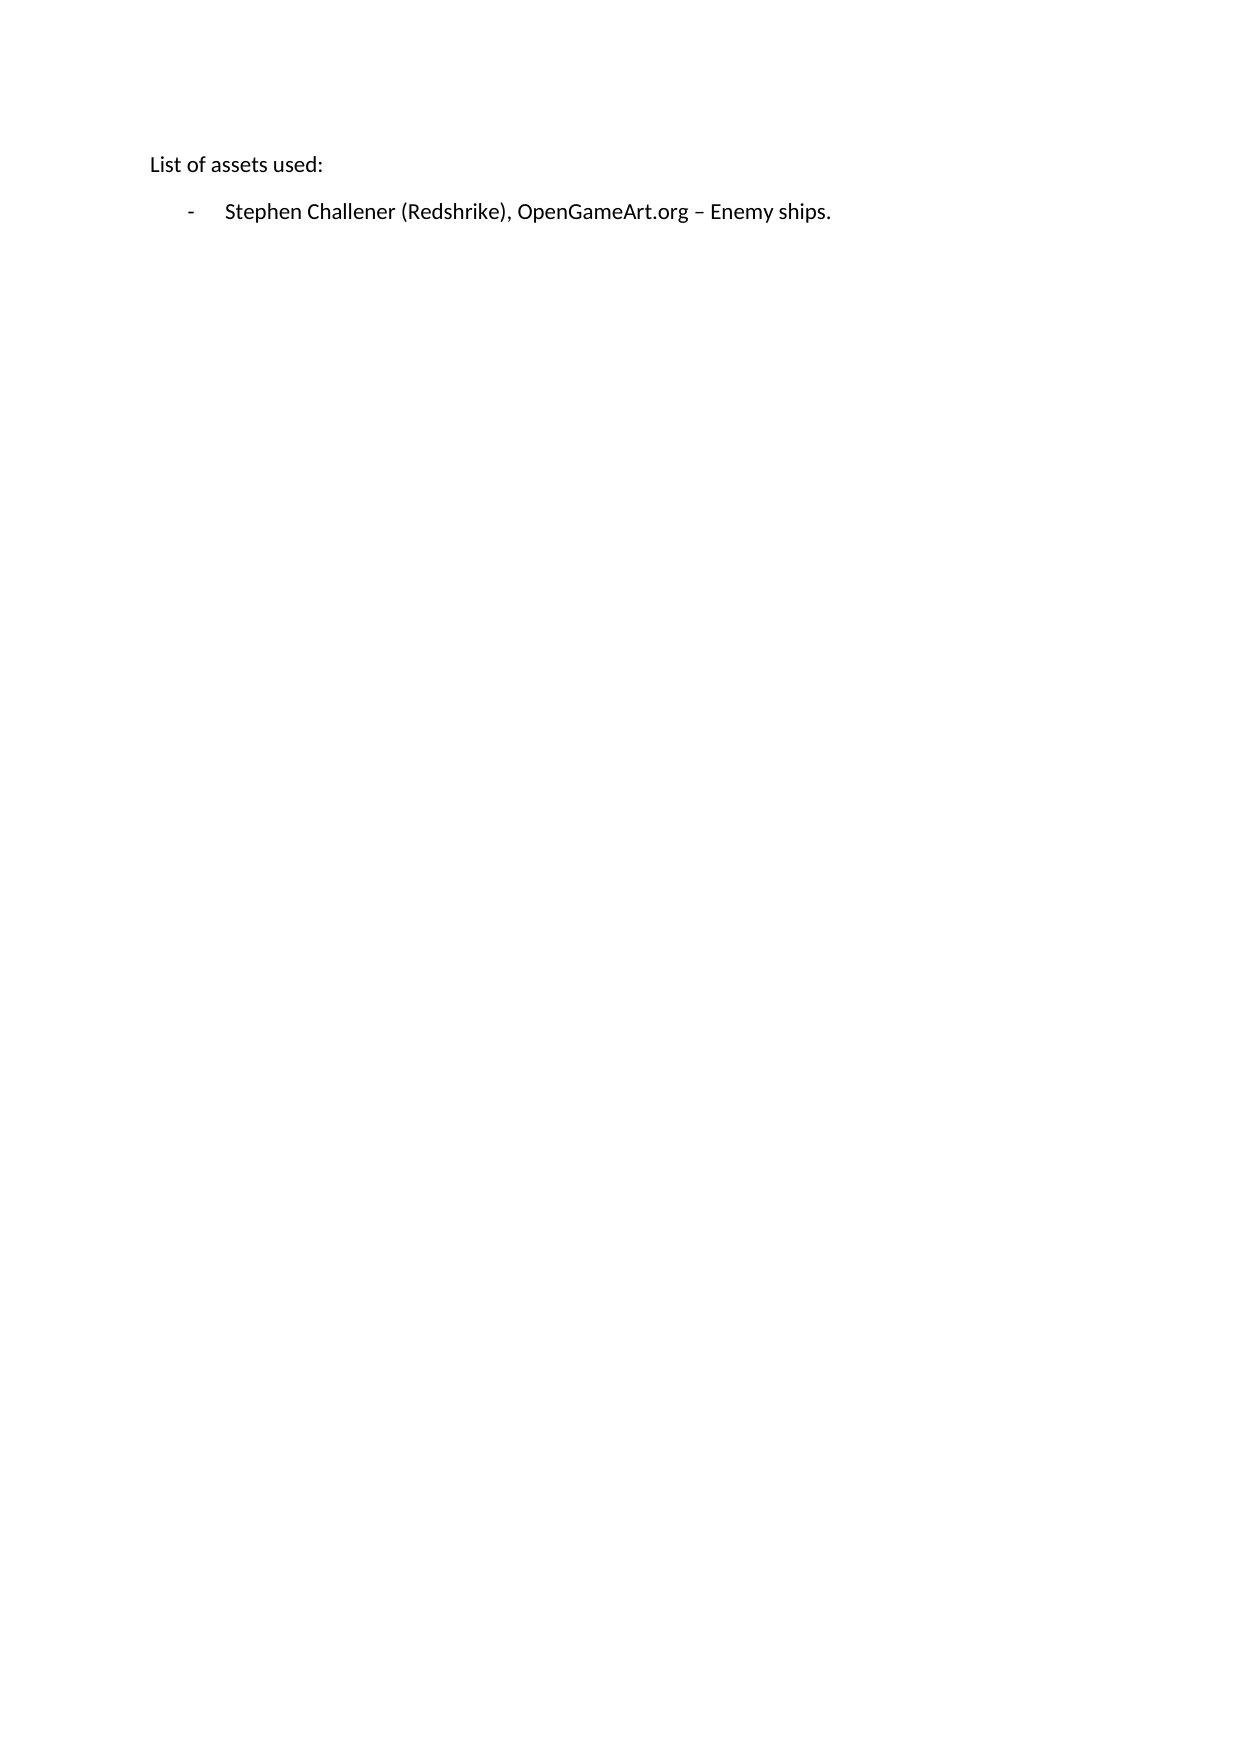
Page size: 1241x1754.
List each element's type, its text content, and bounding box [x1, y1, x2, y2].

text List of assets used: [150, 150, 1090, 178]
list Stephen Challener (Redshrike), OpenGameArt.org – Enemy ships. [187, 197, 1090, 225]
